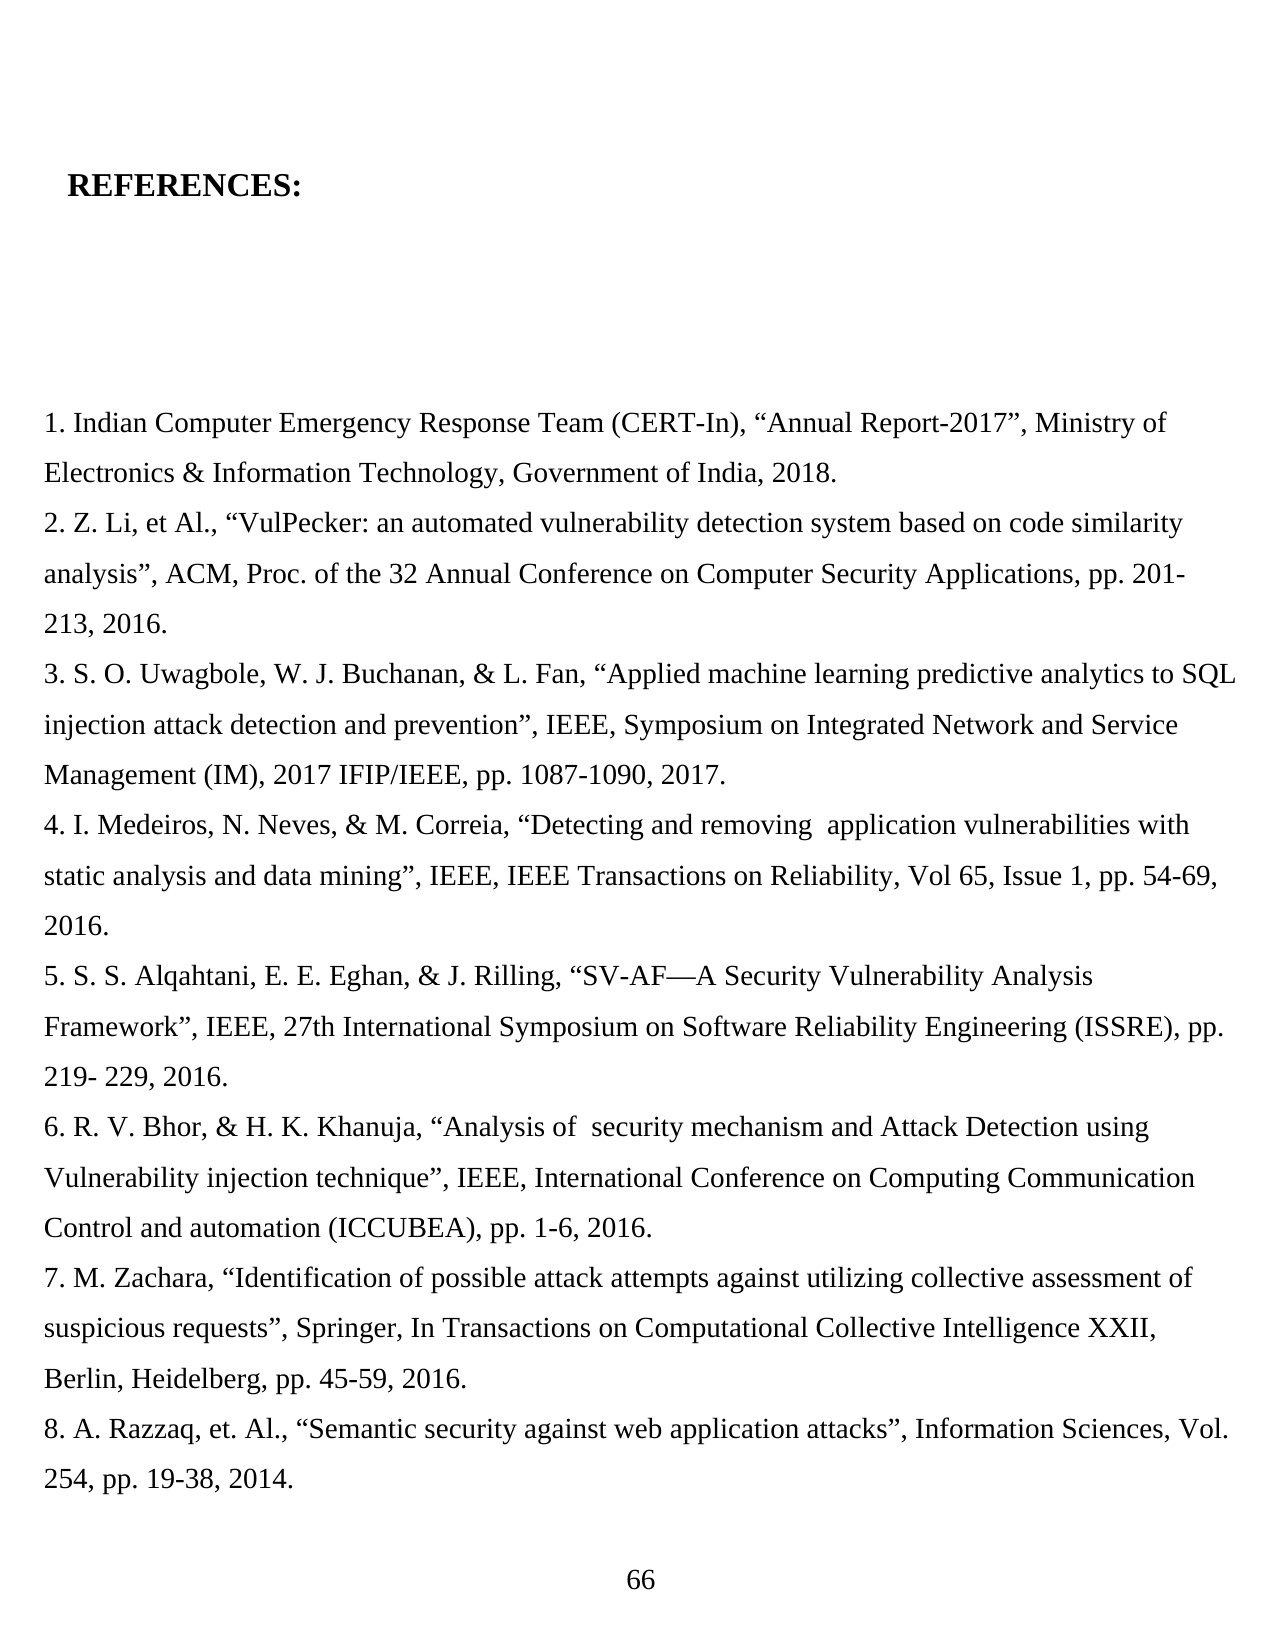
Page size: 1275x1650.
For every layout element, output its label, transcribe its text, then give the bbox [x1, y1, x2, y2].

text 4. I. Medeiros, N. Neves, & M. Correia, “Detecting and removing application vulnerabilities with static analysis and data mining”, IEEE, IEEE Transactions on Reliability, Vol 65, Issue 1, pp. 54-69, 2016. [44, 807, 1237, 942]
text REFERENCES: [67, 165, 1237, 204]
text 6. R. V. Bhor, & H. K. Khanuja, “Analysis of security mechanism and Attack Detection using Vulnerability injection technique”, IEEE, International Conference on Computing Communication Control and automation (ICCUBEA), pp. 1-6, 2016. [44, 1109, 1237, 1243]
text 1. Indian Computer Emergency Response Team (CERT-In), “Annual Report-2017”, Ministry of Electronics & Information Technology, Government of India, 2018. [44, 405, 1237, 489]
text 8. A. Razzaq, et. Al., “Semantic security against web application attacks”, Information Sciences, Vol. 254, pp. 19-38, 2014. [44, 1411, 1237, 1495]
text 7. M. Zachara, “Identification of possible attack attempts against utilizing collective assessment of suspicious requests”, Springer, In Transactions on Computational Collective Intelligence XXII, Berlin, Heidelberg, pp. 45-59, 2016. [44, 1260, 1237, 1394]
text 5. S. S. Alqahtani, E. E. Eghan, & J. Rilling, “SV-AF—A Security Vulnerability Analysis Framework”, IEEE, 27th International Symposium on Software Reliability Engineering (ISSRE), pp. 219- 229, 2016. [44, 958, 1237, 1093]
text 3. S. O. Uwagbole, W. J. Buchanan, & L. Fan, “Applied machine learning predictive analytics to SQL injection attack detection and prevention”, IEEE, Symposium on Integrated Network and Service Management (IM), 2017 IFIP/IEEE, pp. 1087-1090, 2017. [44, 657, 1237, 791]
text 66 [44, 1562, 1237, 1596]
text 2. Z. Li, et Al., “VulPecker: an automated vulnerability detection system based on code similarity analysis”, ACM, Proc. of the 32 Annual Conference on Computer Security Applications, pp. 201- 213, 2016. [44, 506, 1237, 640]
